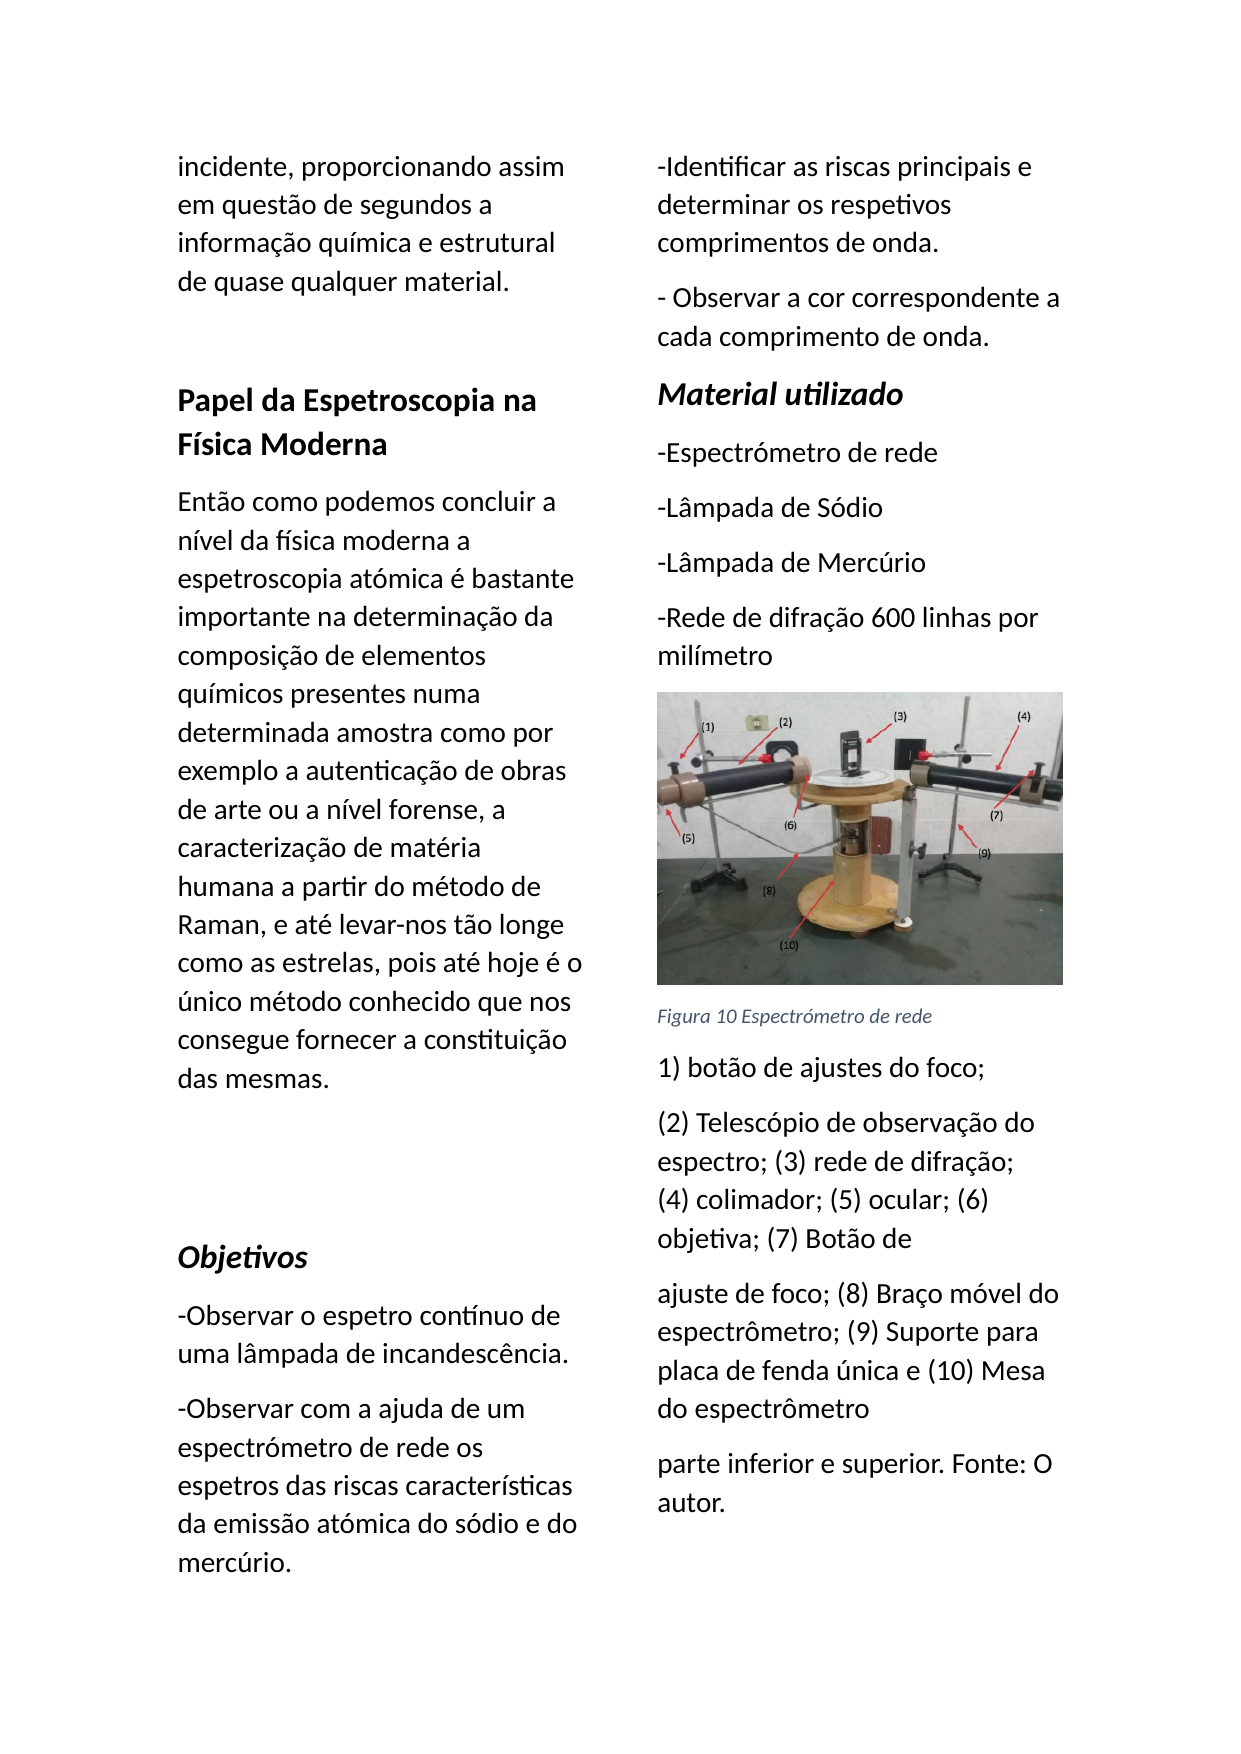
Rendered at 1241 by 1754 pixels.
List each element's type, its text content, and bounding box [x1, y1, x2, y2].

text -Lâmpada de Sódio [657, 489, 1063, 524]
text Objetivos [177, 1236, 583, 1277]
text 1) botão de ajustes do foco; [657, 1049, 1063, 1085]
text Então como podemos concluir a nível da física moderna a espetroscopia atómica é bastante importante na determinação da composição de elementos químicos presentes numa determinada amostra como por exemplo a autenticação de obras de arte ou a nível forense, a caracterização de matéria humana a partir do método de Raman, e até levar-nos tão longe como as estrelas, pois até hoje é o único método conhecido que nos consegue fornecer a constituição das mesmas. [177, 483, 583, 1095]
text - Observar a cor correspondente a cada comprimento de onda. [657, 279, 1063, 354]
text -Lâmpada de Mercúrio [657, 544, 1063, 579]
text -Observar com a ajuda de um espectrómetro de rede os espetros das riscas características da emissão atómica do sódio e do mercúrio. [177, 1390, 583, 1580]
text -Espectrómetro de rede [657, 434, 1063, 469]
text Papel da Espetroscopia na Física Moderna [177, 379, 583, 463]
text parte inferior e superior. Fonte: O autor. [657, 1445, 1063, 1519]
text -Observar o espetro contínuo de uma lâmpada de incandescência. [177, 1297, 583, 1371]
text ajuste de foco; (8) Braço móvel do espectrômetro; (9) Suporte para placa de fenda única e (10) Mesa do espectrômetro [657, 1275, 1063, 1426]
text -Identificar as riscas principais e determinar os respetivos comprimentos de onda. [657, 148, 1063, 260]
text (2) Telescópio de observação do espectro; (3) rede de difração; (4) colimador; (5) ocular; (6) objetiva; (7) Botão de [657, 1104, 1063, 1255]
picture [657, 692, 1063, 985]
text Material utilizado [657, 373, 1063, 414]
text Figura 10 Espectrómetro de rede [657, 1003, 1063, 1028]
text -Rede de difração 600 linhas por milímetro [657, 599, 1063, 673]
